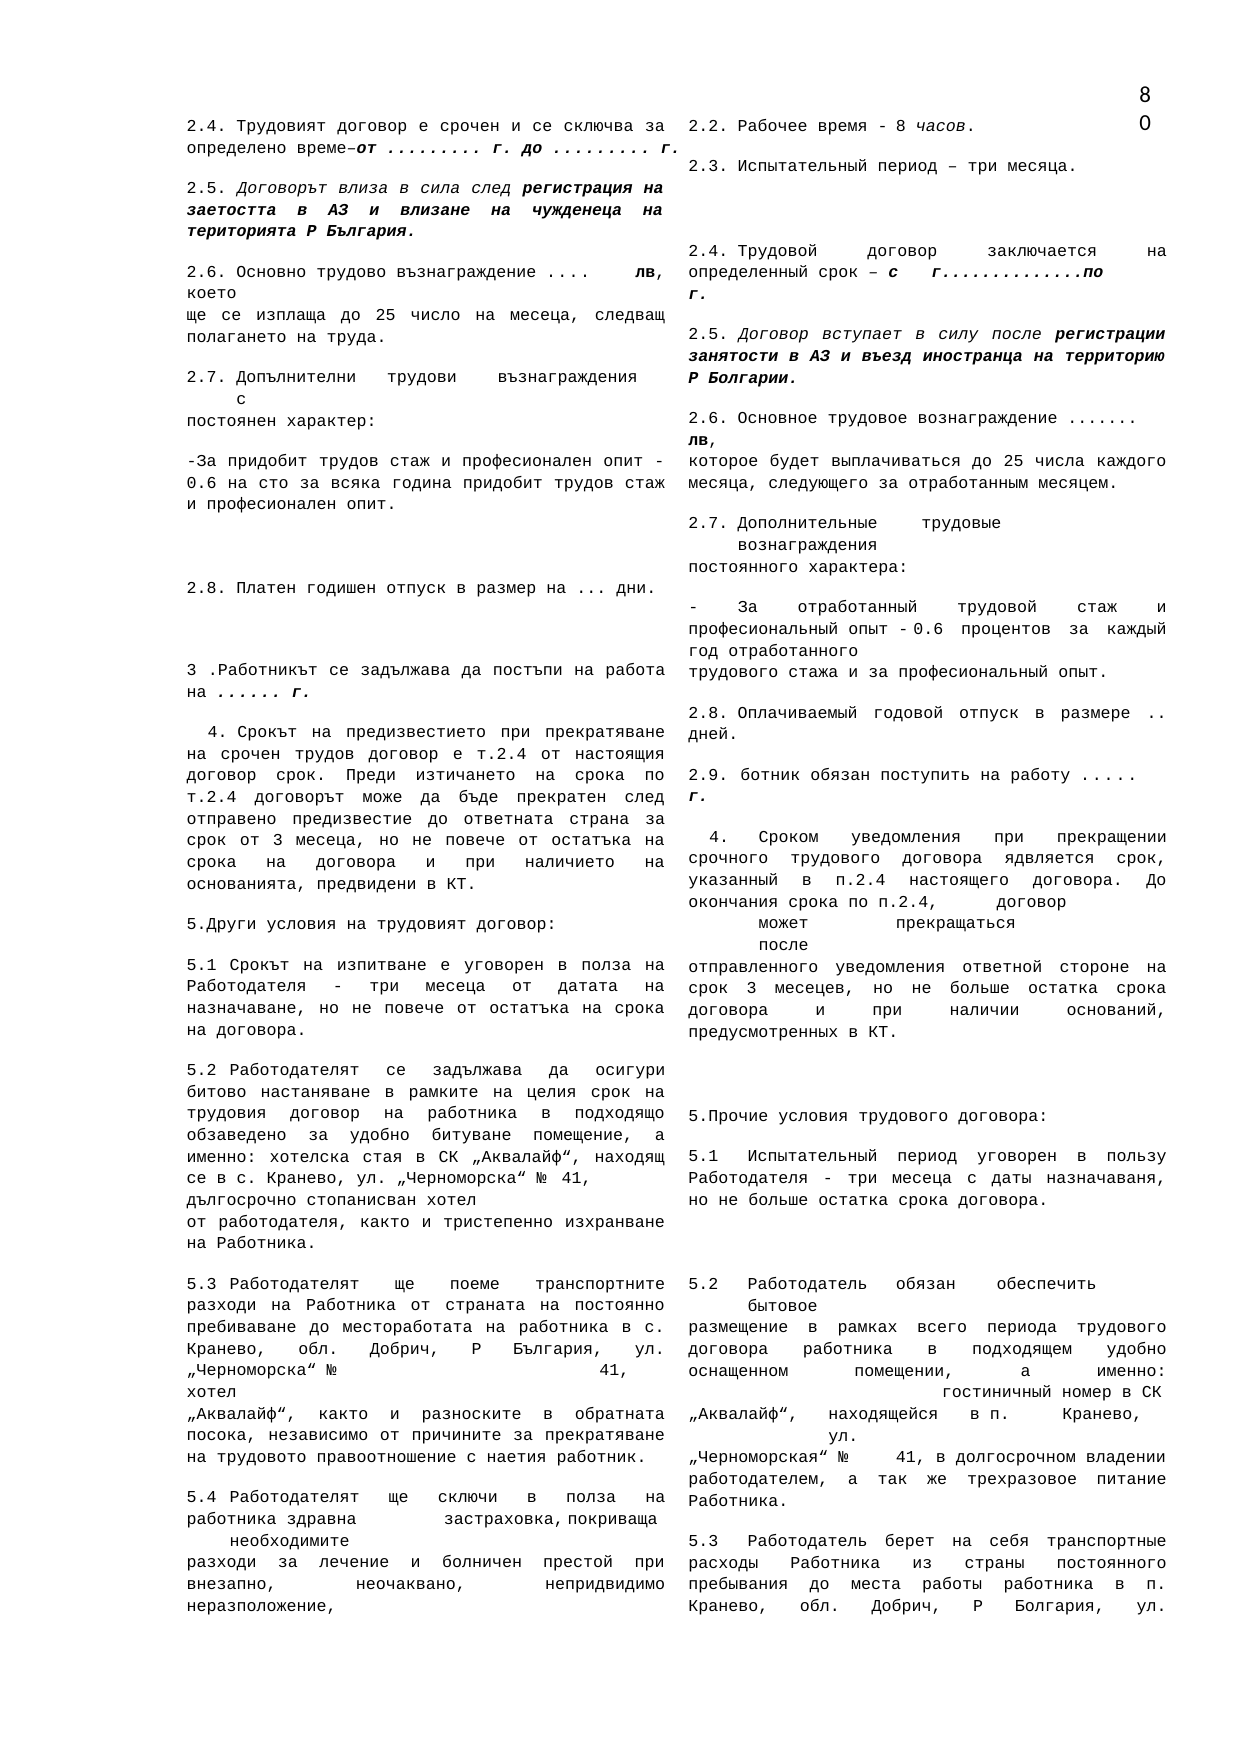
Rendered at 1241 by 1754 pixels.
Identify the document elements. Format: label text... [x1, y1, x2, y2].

text - За отработанный трудовой стаж и професиональный опыт - 0.6 процентов за каждый год отработанного [688, 599, 1167, 661]
list Дополнительные трудовые вознаграждения [688, 515, 1167, 556]
text разходи за лечение и болничен престой при внезапно, неочаквано, непридвидимо неразположение, [186, 1554, 665, 1616]
text отправленного уведомления ответной стороне на срок 3 месецев, но не больше остатка срока договора и при наличии оснований, предусмотренных в КТ. [688, 958, 1167, 1042]
list Договор вступает в силу после регистрации занятости в АЗ и въезд иностранца на территорию Р Болгарии. [688, 326, 1167, 388]
text работодателем, а так же трехразовое питание Работника. [688, 1471, 1167, 1511]
text постоянен характер: [186, 412, 665, 431]
list Срокът на изпитване е уговорен в полза на Работодателя - три месеца от датата на назначаване, но не повече от остатъка на срока на договора. [186, 956, 665, 1040]
text от работодателя, както и тристепенно изхранване на Работника. [186, 1213, 665, 1254]
list Работодателят ще поеме транспортните разходи на Работника от страната на постоянно пребиваване до местоработата на работника в с. Кранево, обл. Добрич, Р България, ул. „Черноморска“ № 41, хотел [186, 1275, 665, 1402]
text размещение в рамках всего периода трудового договора работника в подходящем удобно оснащенном помещении, а именно: гостиничный номер в СК [688, 1319, 1167, 1403]
list Испытательный период уговорен в пользу Работодателя - три месеца с даты назначаваня, но не больше остатка срока договора. [688, 1148, 1167, 1210]
list Платен годишен отпуск в размер на ... дни. [186, 580, 665, 599]
text ще се изплаща до 25 число на месеца, следващ полагането на труда. [186, 307, 665, 347]
text „Черноморская“ № 41, в долгосрочном владении [688, 1449, 1167, 1468]
text 5.Други условия на трудовият договор: [186, 916, 665, 934]
list Трудовой договор заключается на определенный срок – с г. по г. [688, 242, 1167, 304]
text постоянного характера: [688, 558, 1167, 577]
list Основное трудовое вознаграждение лв, [688, 410, 1167, 450]
text трудового стажа и за професиональный опыт. [688, 664, 1167, 683]
text которое будет выплачиваться до 25 числа каждого месяца, следующего за отработанным месяцем. [688, 453, 1167, 493]
list Испытательный период – три месяца. [688, 158, 1167, 177]
list Работодателят се задължава да осигури битово настаняване в рамките на целия срок на трудовия договор на работника в подходящо обзаведено за удобно битуване помещение, а именно: хотелска стая в СК „Аквалайф“, находящ се в с. Кранево, ул. „Черноморска“ № 41, дългосрочно стопанисван хотел [186, 1061, 665, 1210]
list .Работникът се задължава да постъпи на работа на г. [186, 661, 665, 702]
list Оплачиваемый годовой отпуск в размере .. дней. [688, 704, 1167, 745]
list Работодатель обязан обеспечить бытовое [688, 1276, 1167, 1316]
text 5.Прочие условия трудового договора: [688, 1108, 1167, 1126]
list Допълнителни трудови възнаграждения с [186, 369, 665, 409]
list ботник обязан поступить на работу г. [688, 766, 1167, 807]
list Основно трудово възнаграждение лв, което [186, 263, 665, 304]
text „Аквалайф“, както и разноските в обратната посока, независимо от причините за прекратяване на трудовото правоотношение с наетия работник. [186, 1405, 665, 1467]
text -За придобит трудов стаж и професионален опит - 0.6 на сто за всяка година придобит трудов стаж и професионален опит. [186, 453, 665, 515]
list Срокът на предизвестието при прекратяване на срочен трудов договор е т.2.4 от настоящия договор срок. Преди изтичането на срока по т.2.4 договорът може да бъде прекратен след отправено предизвестие до ответната страна за срок от 3 месеца, но не повече от остатъка на срока на договора и при наличието на основанията, предвидени в КТ. [186, 723, 665, 894]
list Сроком уведомления при прекращении срочного трудового договора ядвляется срок, указанный в п.2.4 настоящего договора. До окончания срока по п.2.4, договор может прекращаться после [688, 828, 1167, 956]
list Трудовият договор е срочен и се сключва за определено време–от г. до г. [186, 118, 665, 158]
list Рабочее время - 8 часов. [688, 118, 1167, 136]
text „Аквалайф“, находящейся в п. Кранево, ул. [688, 1406, 1167, 1446]
list Работодателят ще сключи в полза на работника здравна застраховка, покриваща необходимите [186, 1489, 665, 1551]
list Договорът влиза в сила след регистрация на заетостта в АЗ и влизане на чужденеца на територията Р България. [186, 180, 665, 242]
